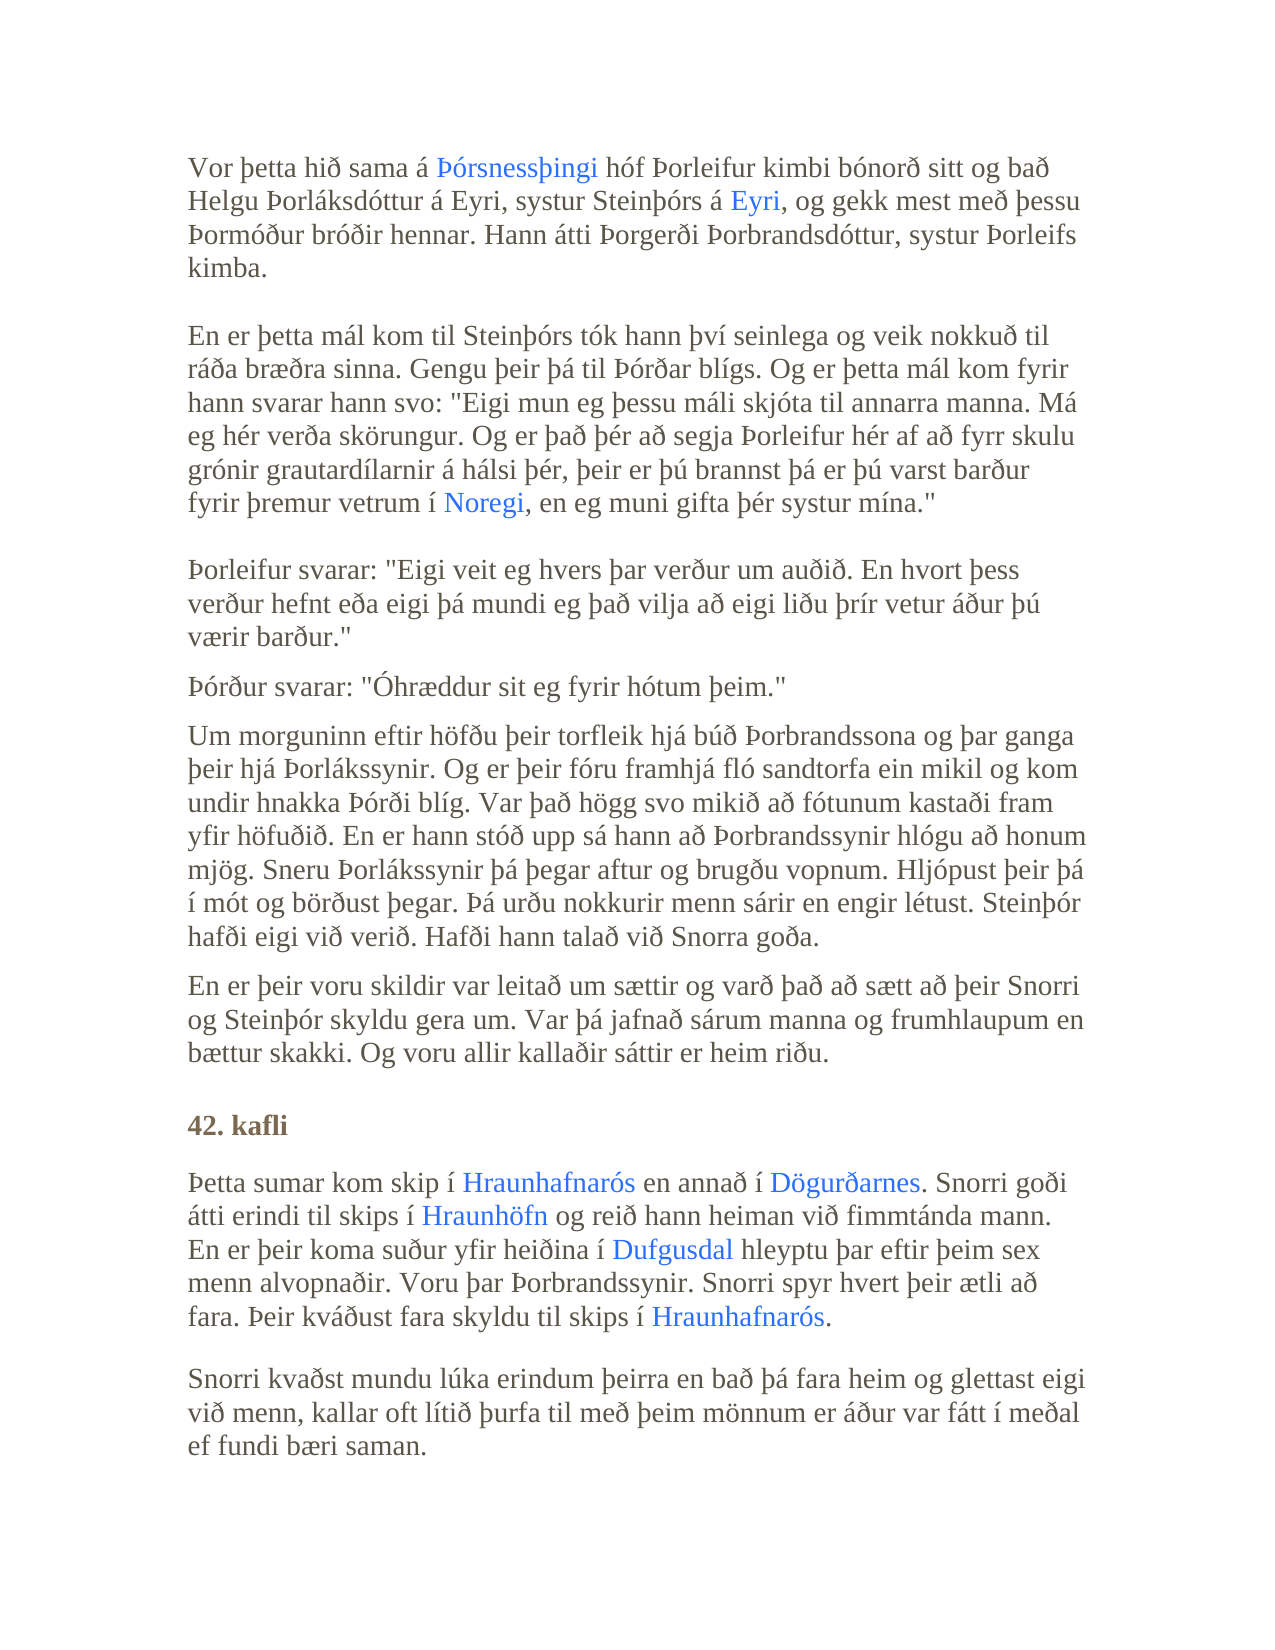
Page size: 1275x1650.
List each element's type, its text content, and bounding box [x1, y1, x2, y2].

text Þetta sumar kom skip í Hraunhafnarós en annað í Dögurðarnes. Snorri goði átti erindi til skips í Hraunhöfn og reið hann heiman við fimmtánda mann. [187, 1165, 1087, 1232]
text En er þeir koma suður yfir heiðina í Dufgusdal hleyptu þar eftir þeim sex menn alvopnaðir. Voru þar Þorbrandssynir. Snorri spyr hvert þeir ætli að fara. Þeir kváðust fara skyldu til skips í Hraunhafnarós. [187, 1232, 1087, 1333]
text En er þetta mál kom til Steinþórs tók hann því seinlega og veik nokkuð til ráða bræðra sinna. Gengu þeir þá til Þórðar blígs. Og er þetta mál kom fyrir hann svarar hann svo: "Eigi mun eg þessu máli skjóta til annarra manna. Má eg hér verða skörungur. Og er það þér að segja Þorleifur hér af að fyrr skulu grónir grautardílarnir á hálsi þér, þeir er þú brannst þá er þú varst barður fyrir þremur vetrum í Noregi, en eg muni gifta þér systur mína." [187, 318, 1087, 519]
text Um morguninn eftir höfðu þeir torfleik hjá búð Þorbrandssona og þar ganga þeir hjá Þorlákssynir. Og er þeir fóru framhjá fló sandtorfa ein mikil og kom undir hnakka Þórði blíg. Var það högg svo mikið að fótunum kastaði fram yfir höfuðið. En er hann stóð upp sá hann að Þorbrandssynir hlógu að honum mjög. Sneru Þorlákssynir þá þegar aftur og brugðu vopnum. Hljópust þeir þá í mót og börðust þegar. Þá urðu nokkurir menn sárir en engir létust. Steinþór hafði eigi við verið. Hafði hann talað við Snorra goða. [187, 718, 1087, 953]
text Þorleifur svarar: "Eigi veit eg hvers þar verður um auðið. En hvort þess verður hefnt eða eigi þá mundi eg það vilja að eigi liðu þrír vetur áður þú værir barður." [187, 552, 1087, 653]
text En er þeir voru skildir var leitað um sættir og varð það að sætt að þeir Snorri og Steinþór skyldu gera um. Var þá jafnað sárum manna og frumhlaupum en bættur skakki. Og voru allir kallaðir sáttir er heim riðu. [187, 968, 1087, 1069]
text Snorri kvaðst mundu lúka erindum þeirra en bað þá fara heim og glettast eigi við menn, kallar oft lítið þurfa til með þeim mönnum er áður var fátt í meðal ef fundi bæri saman. [187, 1361, 1087, 1462]
text Þórður svarar: "Óhræddur sit eg fyrir hótum þeim." [187, 669, 1087, 702]
text Vor þetta hið sama á Þórsnessþingi hóf Þorleifur kimbi bónorð sitt og bað Helgu Þorláksdóttur á Eyri, systur Steinþórs á Eyri, og gekk mest með þessu Þormóður bróðir hennar. Hann átti Þorgerði Þorbrandsdóttur, systur Þorleifs kimba. [187, 150, 1087, 284]
text 42. kafli [187, 1108, 1087, 1142]
